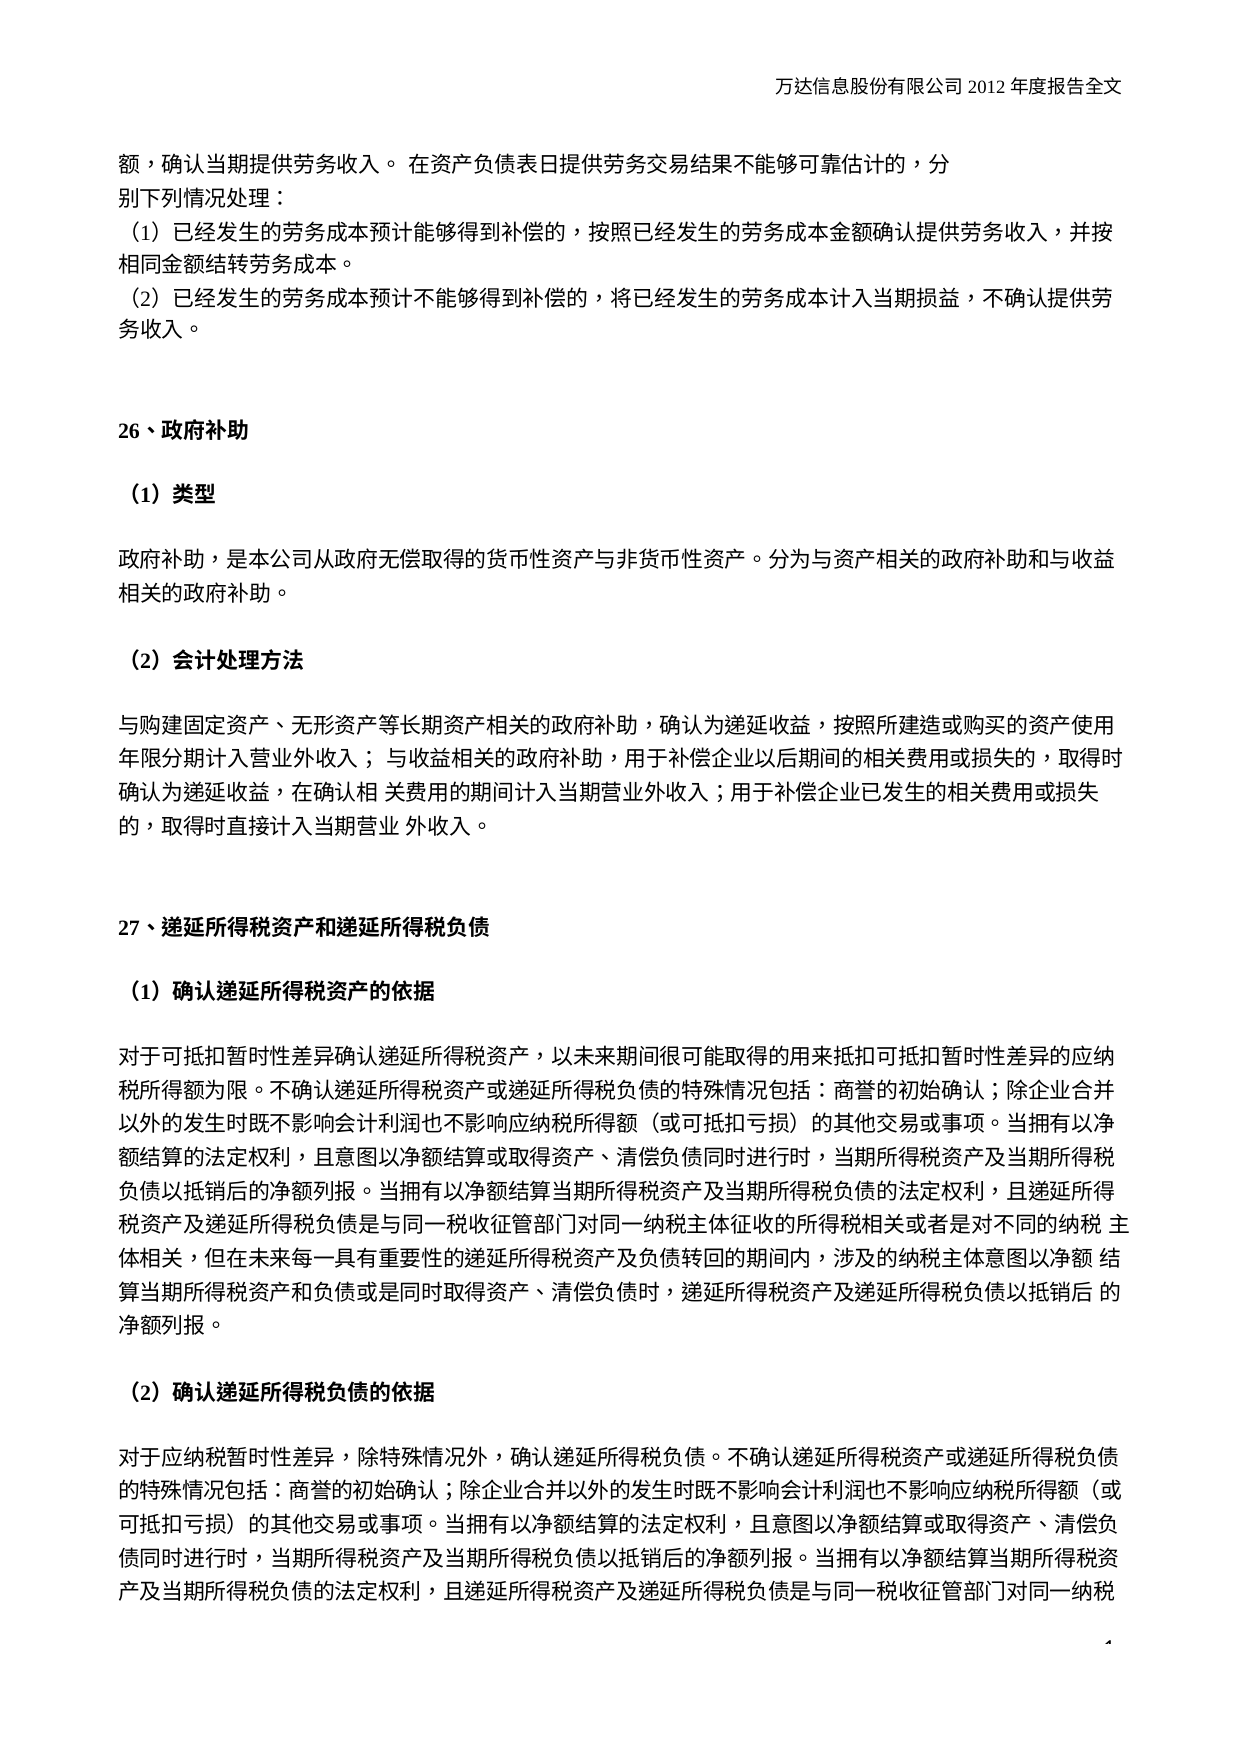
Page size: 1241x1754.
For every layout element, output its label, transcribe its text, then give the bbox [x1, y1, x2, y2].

subtitle （1）确认递延所得税资产的依据 [118, 976, 1138, 1006]
text 对于可抵扣暂时性差异确认递延所得税资产，以未来期间很可能取得的用来抵扣可抵扣暂时性差异的应纳 税所得额为限。不确认递延所得税资产或递延所得税负债的特殊情况包括：商誉的初始确认；除企业合并 以外的发生时既不影响会计利润也不影响应纳税所得额（或可抵扣亏损）的其他交易或事项。当拥有以净 额结算的法定权利，且意图以净额结算或取得资产、清偿负债同时进行时，当期所得税资产及当期所得税 负债以抵销后的净额列报。当拥有以净额结算当期所得税资产及当期所得税负债的法定权利，且递延所得 税资产及递延所得税负债是与同一税收征管部门对同一纳税主体征收的所得税相关或者是对不同的纳税 主体相关，但在未来每一具有重要性的递延所得税资产及负债转回的期间内，涉及的纳税主体意图以净额 结算当期所得税资产和负债或是同时取得资产、清偿负债时，递延所得税资产及递延所得税负债以抵销后 的净额列报。 [118, 1041, 1138, 1340]
text （1）已经发生的劳务成本预计能够得到补偿的，按照已经发生的劳务成本金额确认提供劳务收入，并按 相同金额结转劳务成本。 [118, 217, 1138, 279]
text 与购建固定资产、无形资产等长期资产相关的政府补助，确认为递延收益，按照所建造或购买的资产使用 年限分期计入营业外收入； 与收益相关的政府补助，用于补偿企业以后期间的相关费用或损失的，取得时确认为递延收益，在确认相 关费用的期间计入当期营业外收入；用于补偿企业已发生的相关费用或损失的，取得时直接计入当期营业 外收入。 [118, 710, 1138, 840]
text 政府补助，是本公司从政府无偿取得的货币性资产与非货币性资产。分为与资产相关的政府补助和与收益 相关的政府补助。 [118, 544, 1138, 608]
text 对于应纳税暂时性差异，除特殊情况外，确认递延所得税负债。不确认递延所得税资产或递延所得税负债 的特殊情况包括：商誉的初始确认；除企业合并以外的发生时既不影响会计利润也不影响应纳税所得额（或 可抵扣亏损）的其他交易或事项。当拥有以净额结算的法定权利，且意图以净额结算或取得资产、清偿负 债同时进行时，当期所得税资产及当期所得税负债以抵销后的净额列报。当拥有以净额结算当期所得税资 产及当期所得税负债的法定权利，且递延所得税资产及递延所得税负债是与同一税收征管部门对同一纳税 [118, 1442, 1123, 1606]
subtitle 26、政府补助 [118, 414, 1138, 444]
subtitle （1）类型 [118, 479, 1138, 509]
subtitle （2）确认递延所得税负债的依据 [118, 1377, 1138, 1407]
text 额，确认当期提供劳务收入。 在资产负债表日提供劳务交易结果不能够可靠估计的，分别下列情况处理： [118, 149, 964, 213]
subtitle （2）会计处理方法 [118, 645, 1138, 674]
text （2）已经发生的劳务成本预计不能够得到补偿的，将已经发生的劳务成本计入当期损益，不确认提供劳 务收入。 [118, 283, 1138, 344]
subtitle 27、递延所得税资产和递延所得税负债 [118, 912, 1138, 941]
